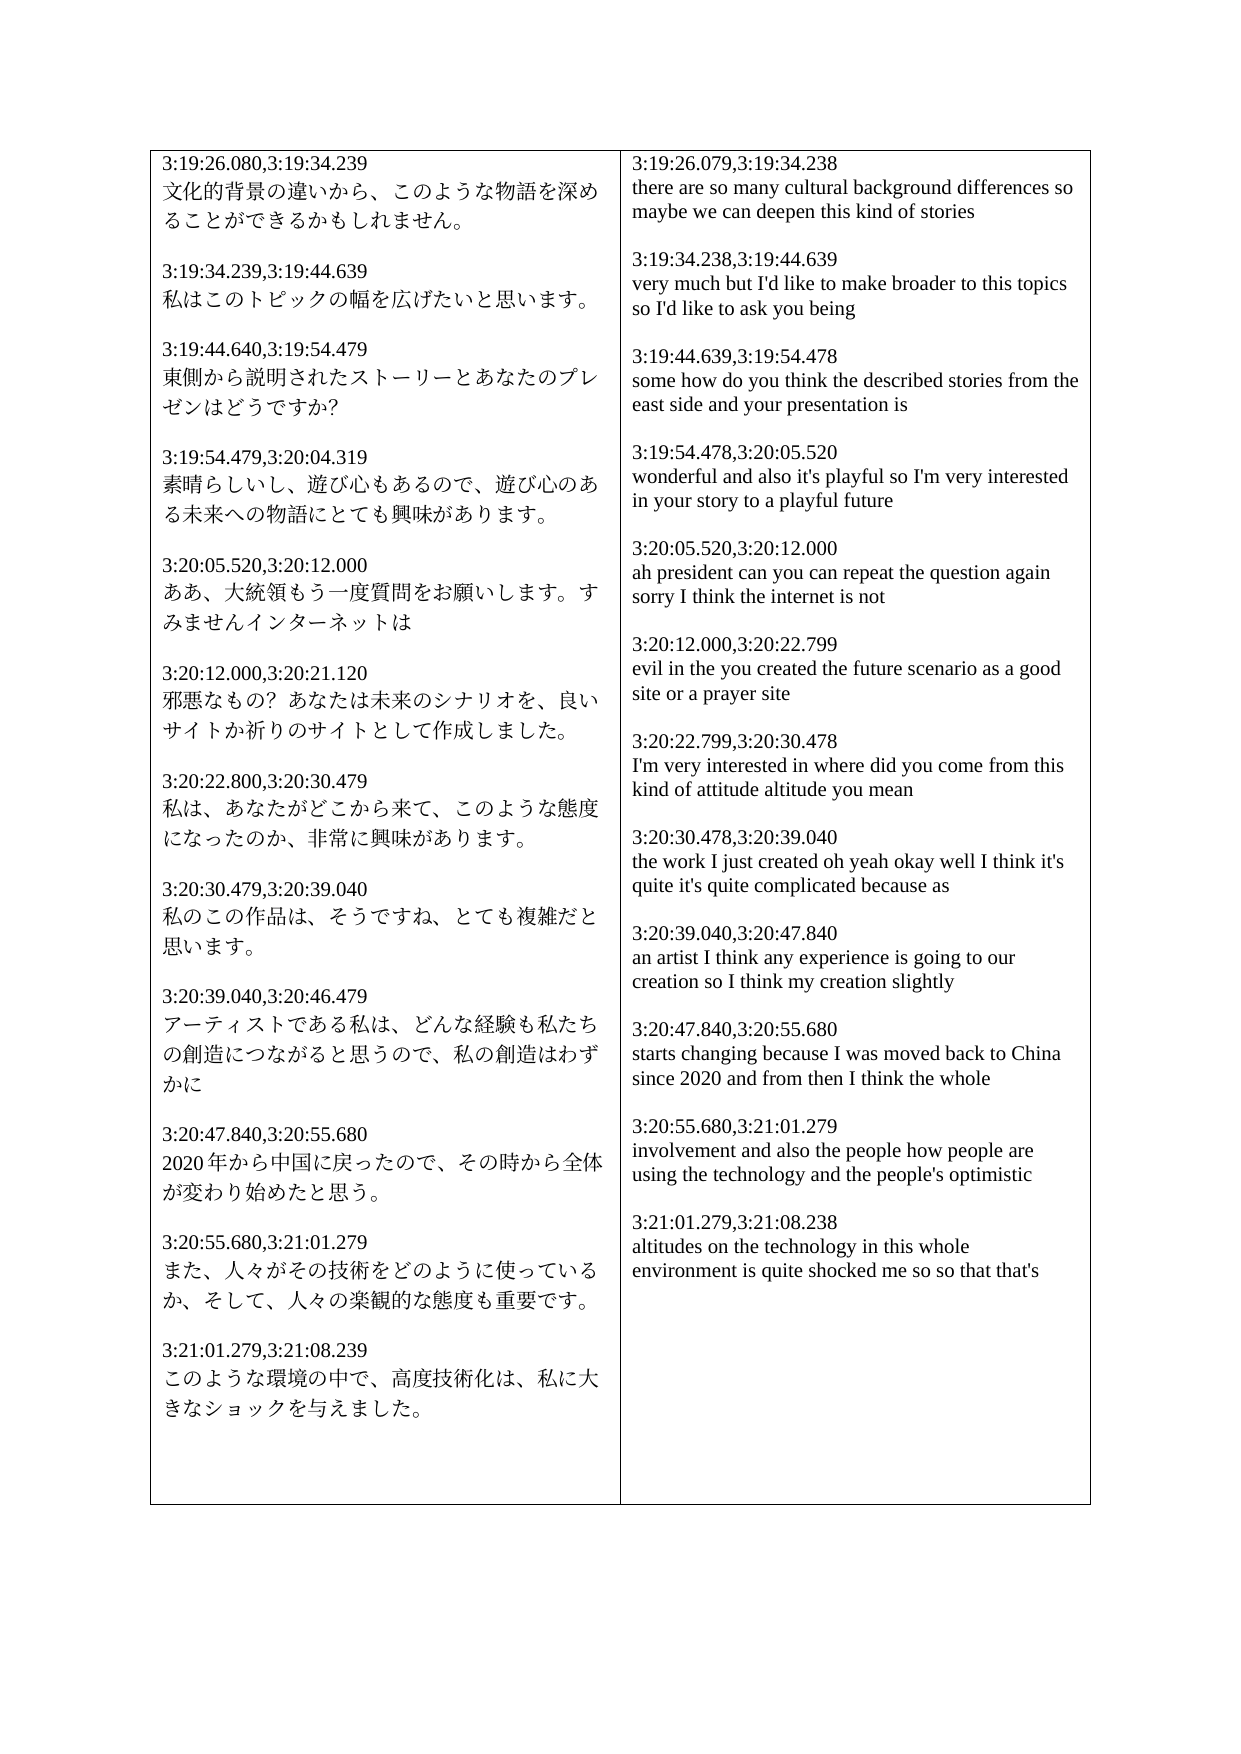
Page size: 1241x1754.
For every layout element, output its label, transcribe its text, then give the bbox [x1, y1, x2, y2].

table_header 3:19:26.079,3:19:34.238 there are so many cultural background differences so maybe we can deepen this kind of stories 3:19:34.238,3:19:44.639 very much but I'd like to make broader to this topics so I'd like to ask you being 3:19:44.639,3:19:54.478 some how do you think the described stories from the east side and your presentation is 3:19:54.478,3:20:05.520 wonderful and also it's playful so I'm very interested in your story to a playful future 3:20:05.520,3:20:12.000 ah president can you can repeat the question again sorry I think the internet is not 3:20:12.000,3:20:22.799 evil in the you created the future scenario as a good site or a prayer site 3:20:22.799,3:20:30.478 I'm very interested in where did you come from this kind of attitude altitude you mean 3:20:30.478,3:20:39.040 the work I just created oh yeah okay well I think it's quite it's quite complicated because as 3:20:39.040,3:20:47.840 an artist I think any experience is going to our creation so I think my creation slightly 3:20:47.840,3:20:55.680 starts changing because I was moved back to China since 2020 and from then I think the whole 3:20:55.680,3:21:01.279 involvement and also the people how people are using the technology and the people's optimistic 3:21:01.279,3:21:08.238 altitudes on the technology in this whole environment is quite shocked me so so that that's [621, 151, 1090, 1504]
table_header 3:19:26.080,3:19:34.239 文化的背景の違いから、このような物語を深めることができるかもしれません。 3:19:34.239,3:19:44.639 私はこのトピックの幅を広げたいと思います。 3:19:44.640,3:19:54.479 東側から説明されたストーリーとあなたのプレゼンはどうですか？ 3:19:54.479,3:20:04.319 素晴らしいし、遊び心もあるので、遊び心のある未来への物語にとても興味があります。 3:20:05.520,3:20:12.000 ああ、大統領もう一度質問をお願いします。すみませんインターネットは 3:20:12.000,3:20:21.120 邪悪なもの？あなたは未来のシナリオを、良いサイトか祈りのサイトとして作成しました。 3:20:22.800,3:20:30.479 私は、あなたがどこから来て、このような態度になったのか、非常に興味があります。 3:20:30.479,3:20:39.040 私のこの作品は、そうですね、とても複雑だと思います。 3:20:39.040,3:20:46.479 アーティストである私は、どんな経験も私たちの創造につながると思うので、私の創造はわずかに 3:20:47.840,3:20:55.680 2020年から中国に戻ったので、その時から全体が変わり始めたと思う。 3:20:55.680,3:21:01.279 また、人々がその技術をどのように使っているか、そして、人々の楽観的な態度も重要です。 3:21:01.279,3:21:08.239 このような環境の中で、高度技術化は、私に大きなショックを与えました。 [151, 151, 620, 1504]
